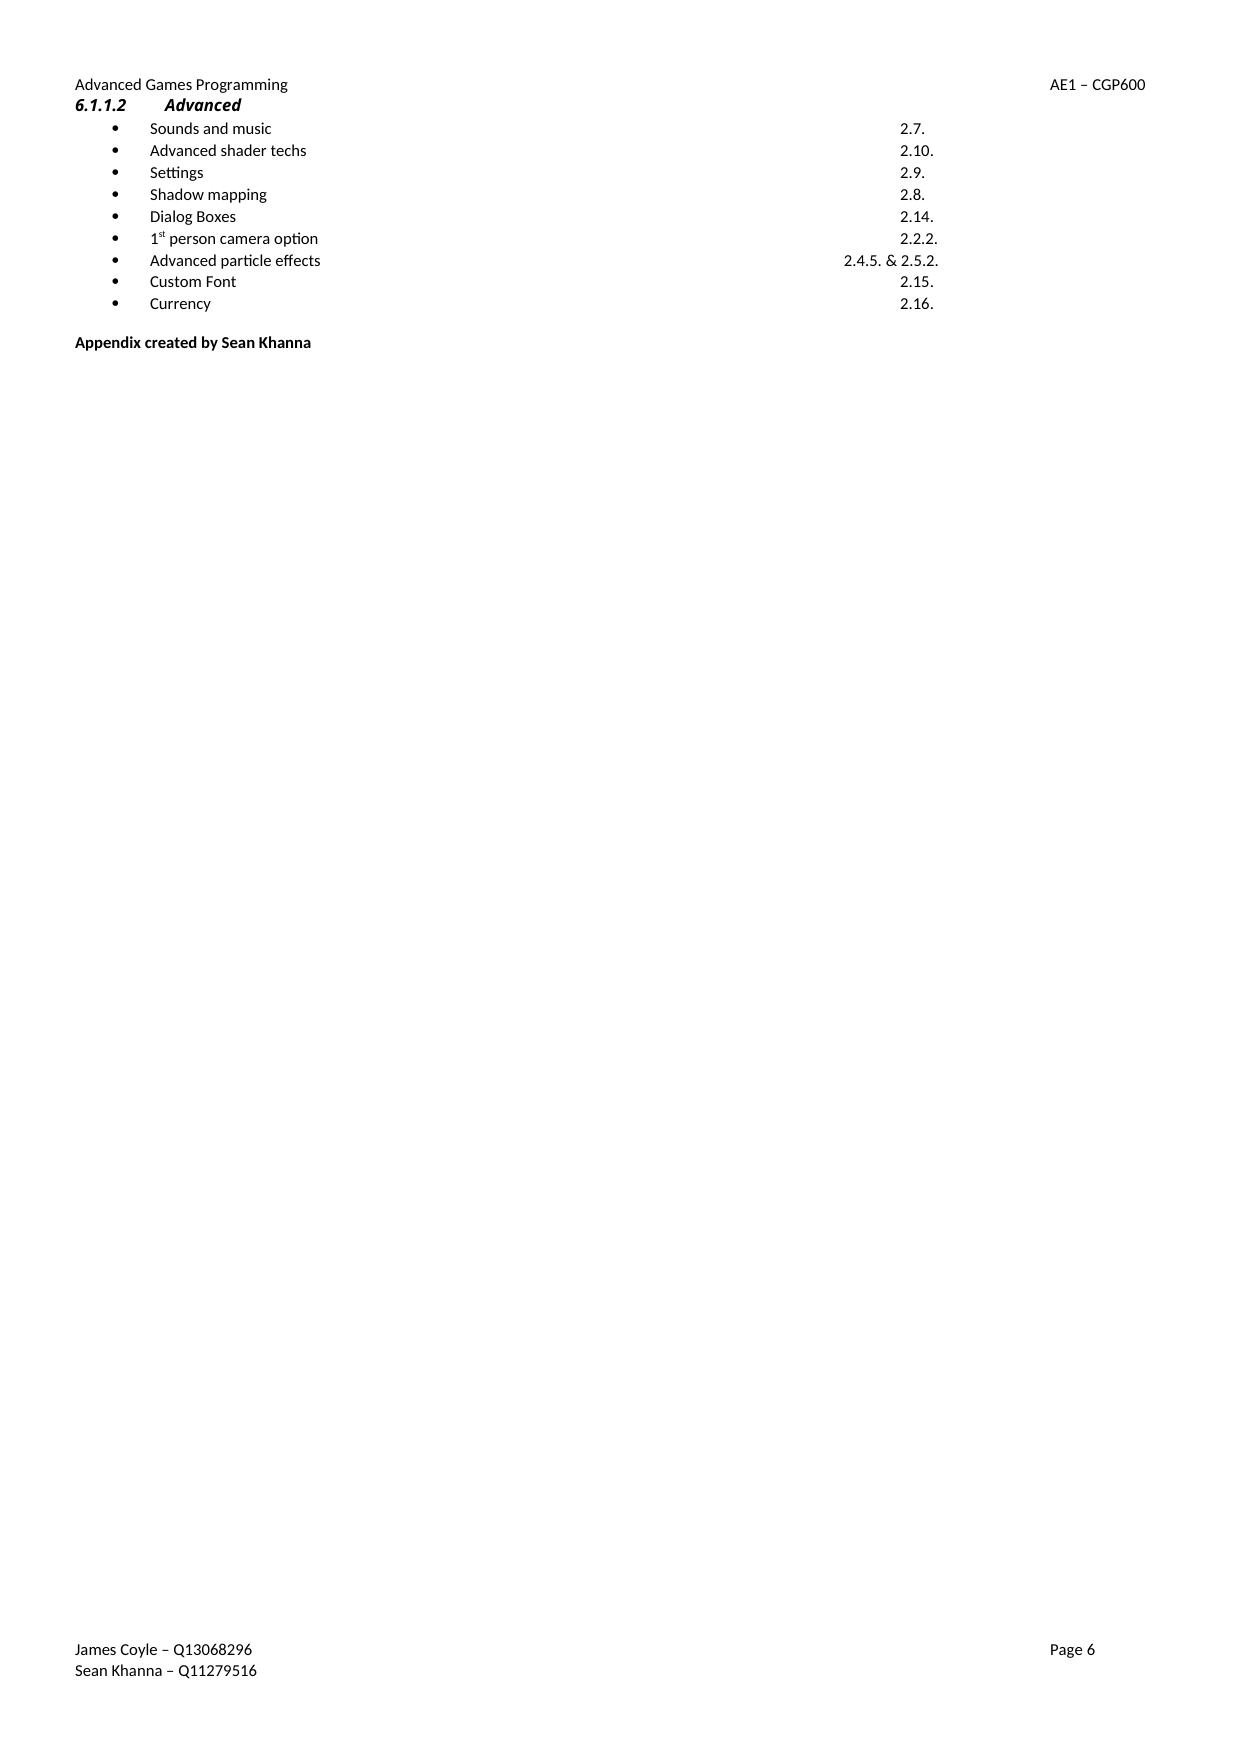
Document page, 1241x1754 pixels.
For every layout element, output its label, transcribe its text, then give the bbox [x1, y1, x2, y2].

list Custom Font 2.15. [112, 272, 1165, 292]
list 1st person camera option 2.2.2. [112, 228, 1165, 248]
list Settings 2.9. [112, 162, 1165, 183]
list Advanced particle effects 2.4.5. & 2.5.2. [112, 250, 1165, 270]
text Appendix created by Sean Khanna [75, 332, 1165, 352]
subtitle Advanced [75, 94, 1165, 117]
list Sounds and music 2.7. [112, 118, 1165, 139]
list Currency 2.16. [112, 293, 1165, 314]
list Advanced shader techs 2.10. [112, 140, 1165, 161]
list Dialog Boxes 2.14. [112, 206, 1165, 226]
list Shadow mapping 2.8. [112, 184, 1165, 204]
